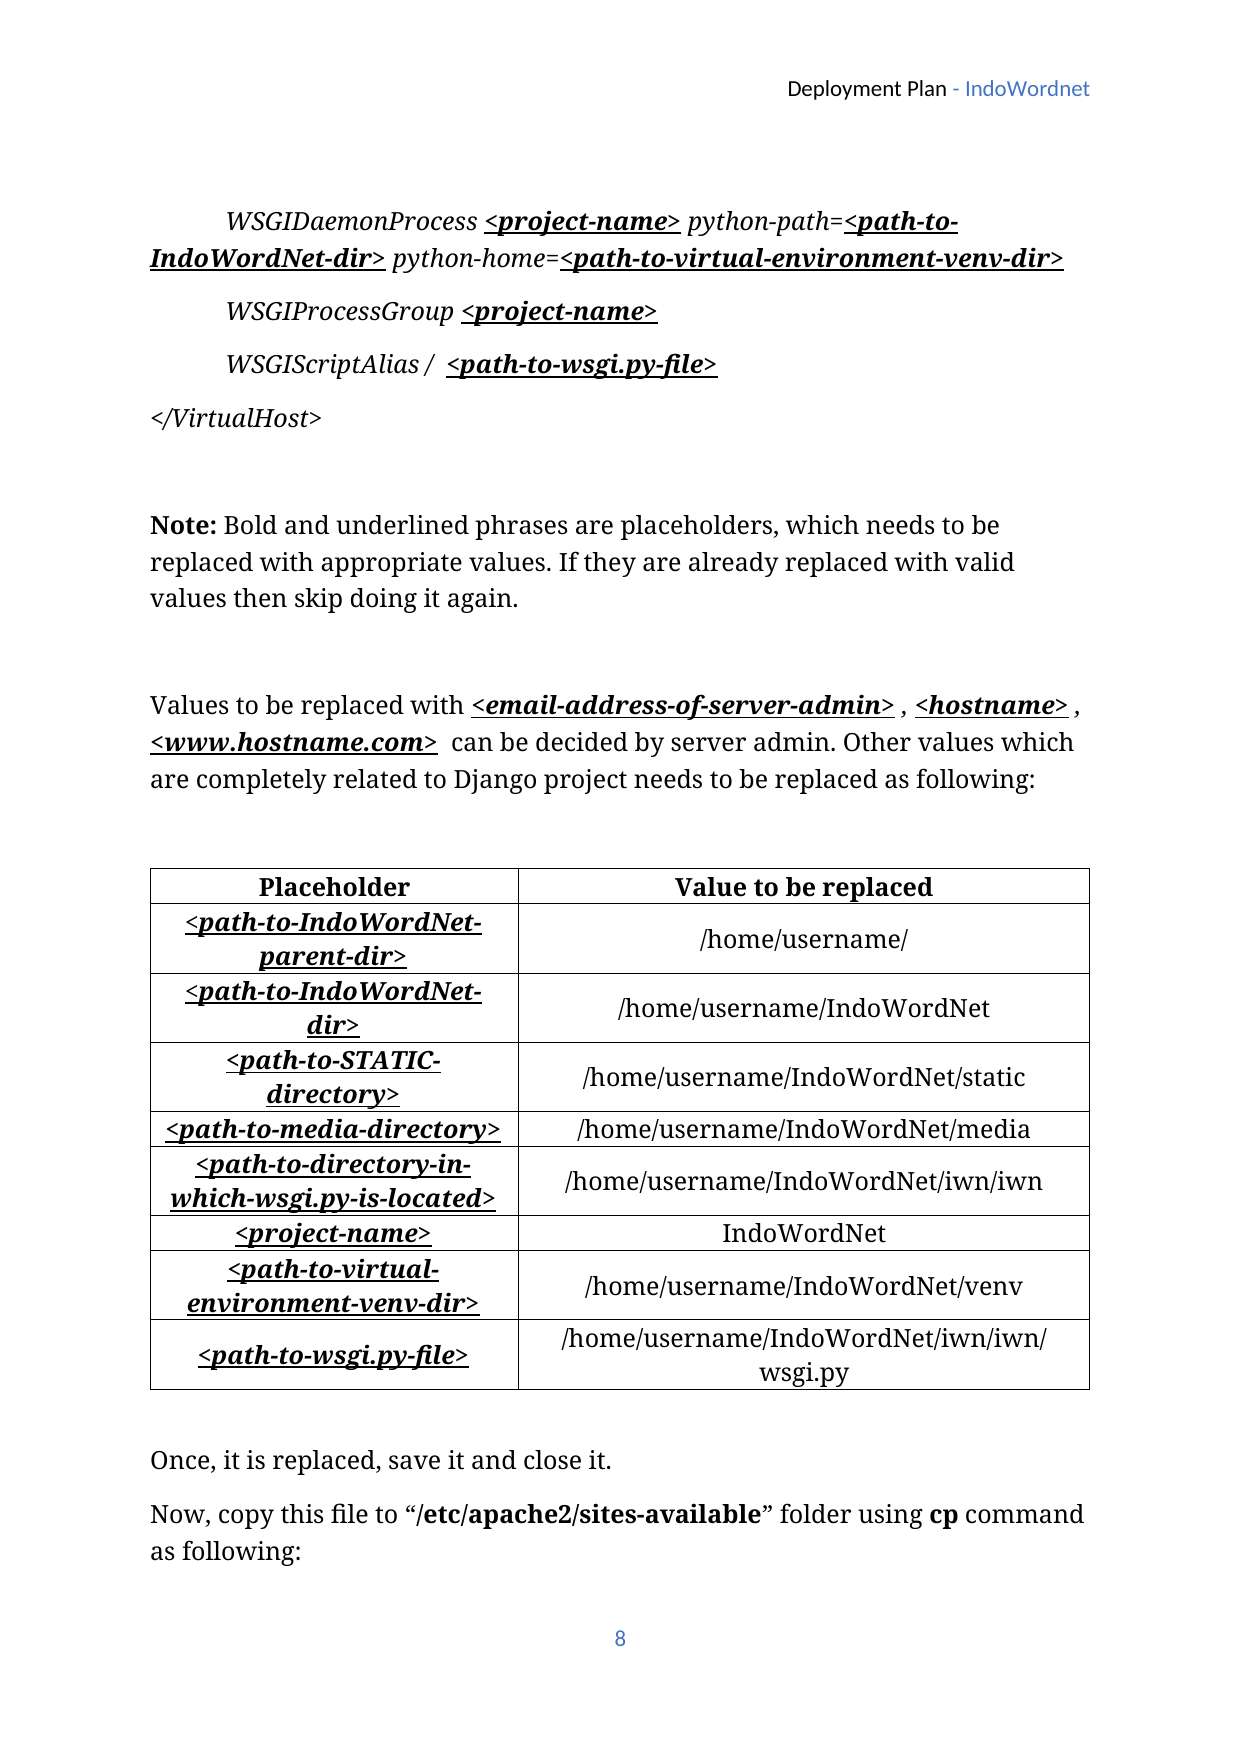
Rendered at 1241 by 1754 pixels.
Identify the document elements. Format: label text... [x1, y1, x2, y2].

table_cell <path-to-virtual-environment-venv-dir> [151, 1251, 518, 1319]
table_cell <path-to-wsgi.py-file> [151, 1320, 518, 1388]
table_cell /home/username/IndoWordNet [519, 974, 1089, 1042]
table_cell /home/username/IndoWordNet/media [519, 1112, 1089, 1146]
table_cell /home/username/IndoWordNet/venv [519, 1251, 1089, 1319]
table_header Placeholder [151, 869, 518, 903]
text Note: Bold and underlined phrases are placeholders, which needs to be replaced with appropriate values. If they are already replaced with valid values then skip doing it again. [150, 507, 1090, 615]
table_cell <path-to-IndoWordNet-dir> [151, 974, 518, 1042]
table_cell <path-to-directory-in-which-wsgi.py-is-located> [151, 1147, 518, 1215]
text </VirtualHost> [150, 401, 1090, 434]
table_cell <path-to-media-directory> [151, 1112, 518, 1146]
text Values to be replaced with <email-address-of-server-admin> , <hostname> , <www.hostname.com> can be decided by server admin. Other values which are completely related to Django project needs to be replaced as following: [150, 688, 1090, 795]
table_cell /home/username/ [519, 904, 1089, 972]
text WSGIScriptAlias / <path-to-wsgi.py-file> [150, 347, 1090, 381]
table_cell /home/username/IndoWordNet/iwn/iwn [519, 1147, 1089, 1215]
text WSGIDaemonProcess <project-name> python-path=<path-to-IndoWordNet-dir> python-home=<path-to-virtual-environment-venv-dir> [150, 203, 1090, 274]
table_cell <path-to-IndoWordNet-parent-dir> [151, 904, 518, 972]
text WSGIProcessGroup <project-name> [150, 294, 1090, 328]
table_cell /home/username/IndoWordNet/static [519, 1043, 1089, 1111]
text Now, copy this file to “/etc/apache2/sites-available” folder using cp command as following: [150, 1496, 1090, 1567]
table_header Value to be replaced [519, 869, 1089, 903]
table_cell <path-to-STATIC-directory> [151, 1043, 518, 1111]
table_cell /home/username/IndoWordNet/iwn/iwn/wsgi.py [519, 1320, 1089, 1388]
table_cell IndoWordNet [519, 1216, 1089, 1250]
text Once, it is replaced, save it and close it. [150, 1443, 1090, 1477]
table_cell <project-name> [151, 1216, 518, 1250]
